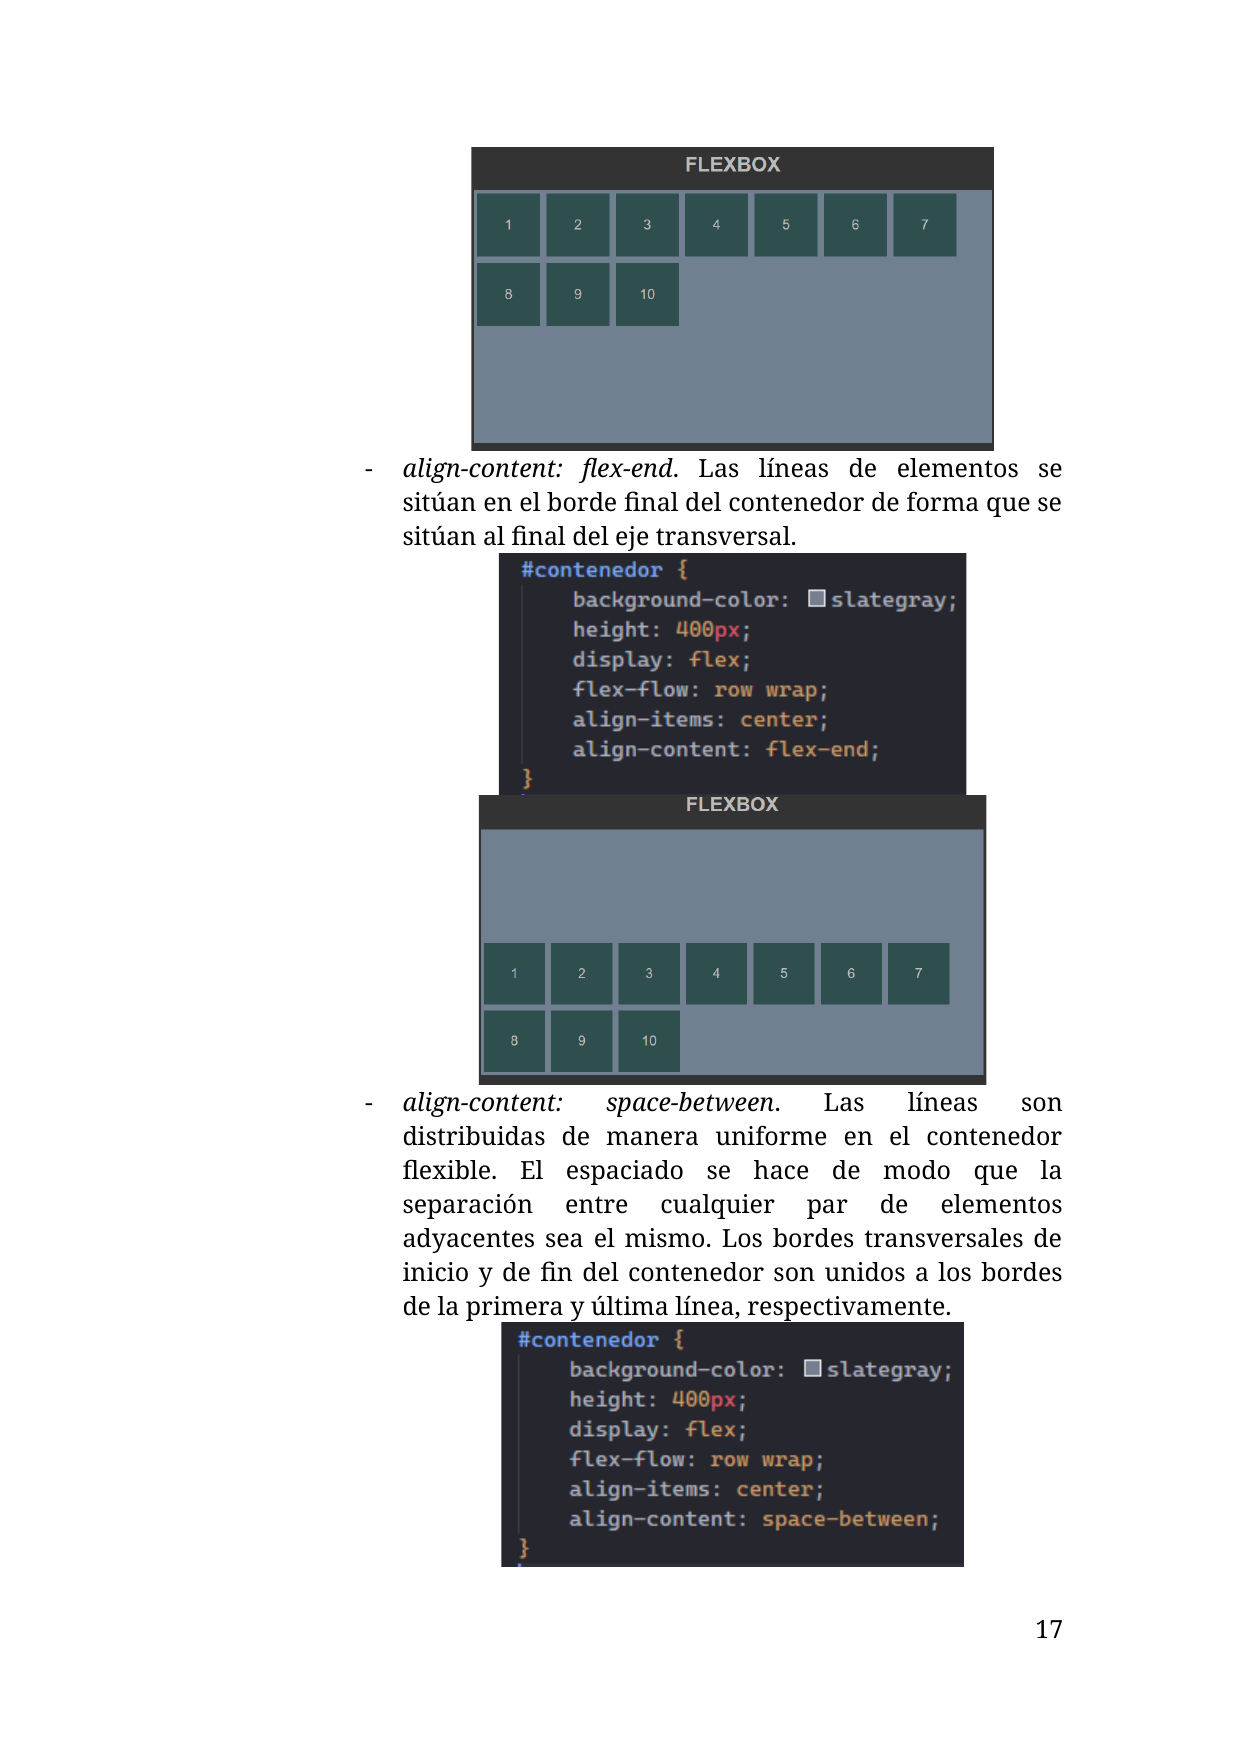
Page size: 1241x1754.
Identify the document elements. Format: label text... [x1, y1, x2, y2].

list align-content: space-between. Las líneas son distribuidas de manera uniforme en el contenedor flexible. El espaciado se hace de modo que la separación entre cualquier par de elementos adyacentes sea el mismo. Los bordes transversales de inicio y de fin del contenedor son unidos a los bordes de la primera y última línea, respectivamente. [365, 1084, 1063, 1323]
picture [471, 147, 994, 451]
picture [478, 553, 987, 1085]
list align-content: flex-end. Las líneas de elementos se sitúan en el borde final del contenedor de forma que se sitúan al final del eje transversal. [365, 451, 1063, 553]
picture [501, 1322, 964, 1567]
